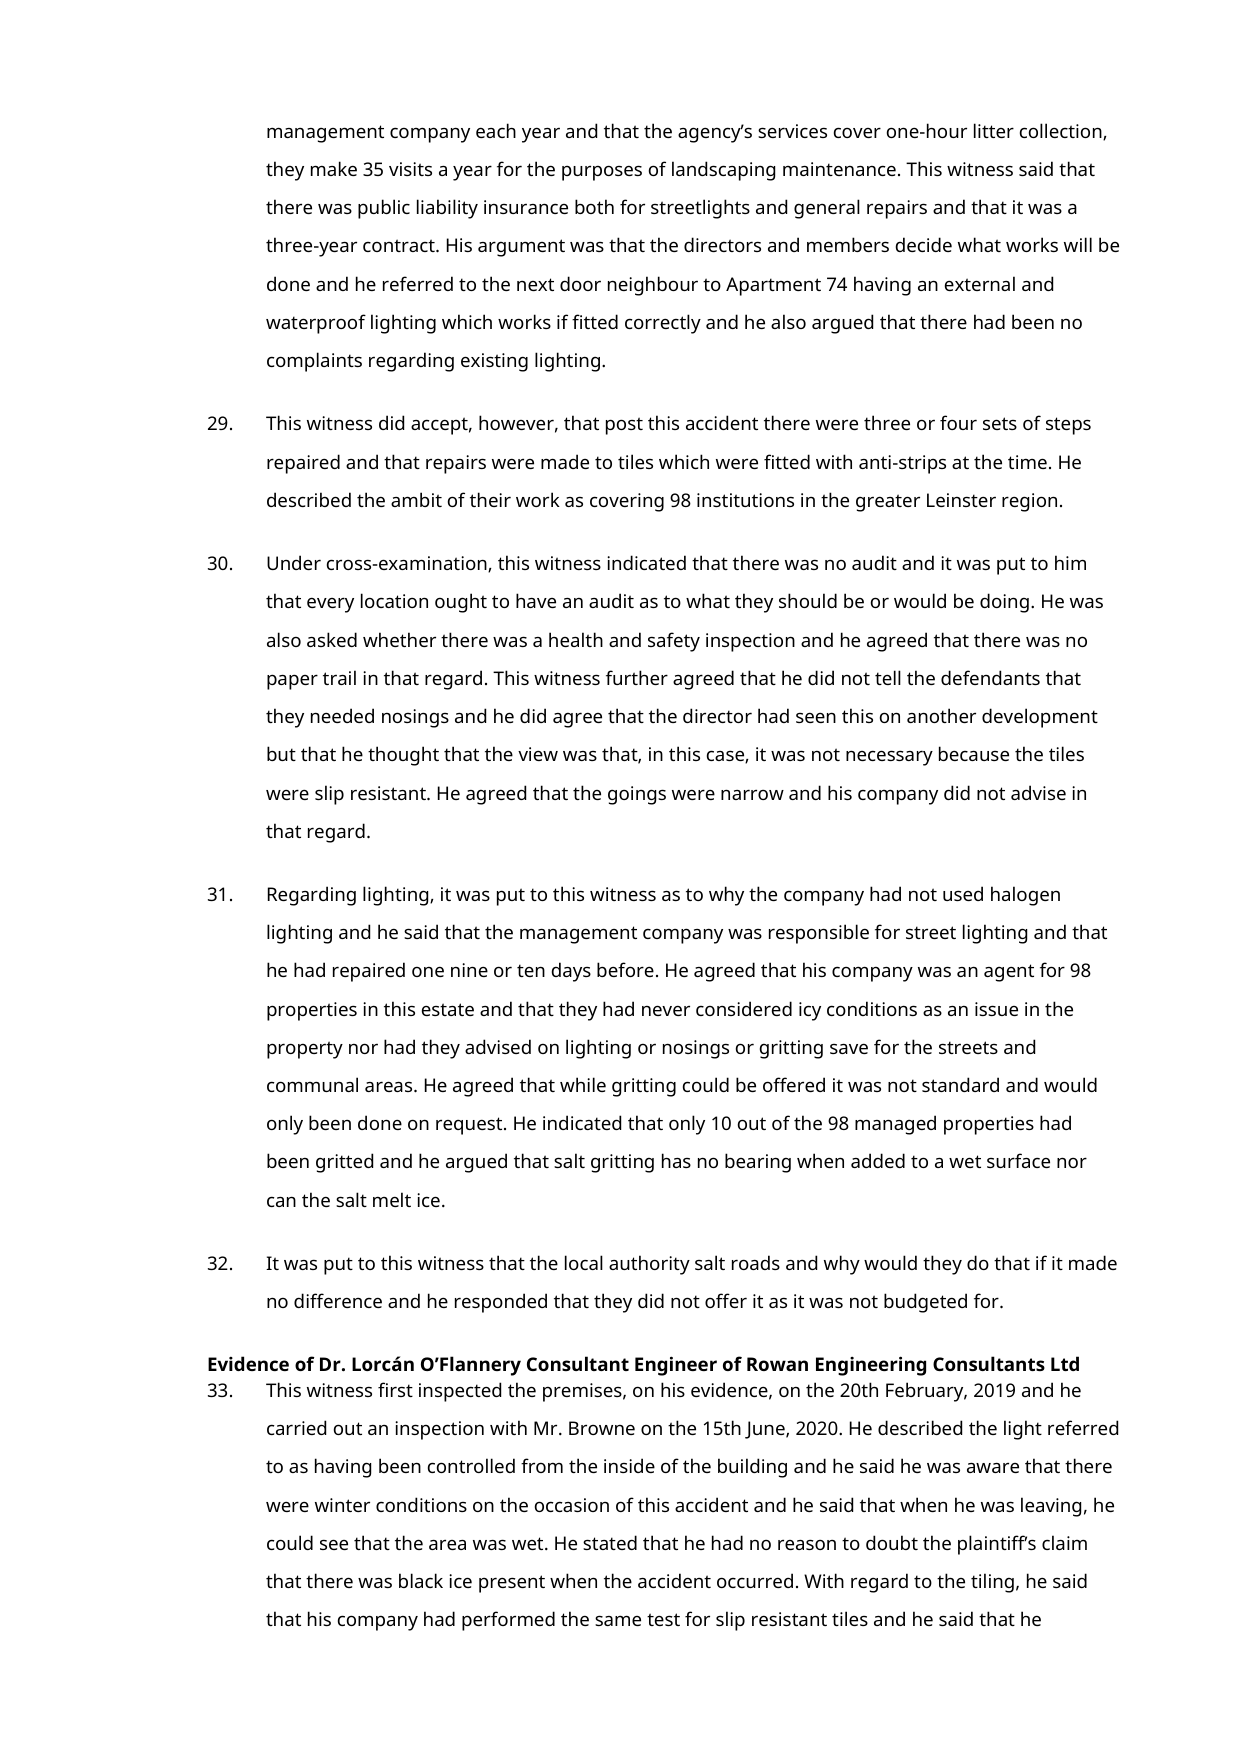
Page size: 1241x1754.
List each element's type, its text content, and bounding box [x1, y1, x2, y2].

text 30. Under cross-examination, this witness indicated that there was no audit and it was put to him that every location ought to have an audit as to what they should be or would be doing. He was also asked whether there was a health and safety inspection and he agreed that there was no paper trail in that regard. This witness further agreed that he did not tell the defendants that they needed nosings and he did agree that the director had seen this on another development but that he thought that the view was that, in this case, it was not necessary because the tiles were slip resistant. He agreed that the goings were narrow and his company did not advise in that regard. [207, 550, 1122, 843]
text 29. This witness did accept, however, that post this accident there were three or four sets of steps repaired and that repairs were made to tiles which were fitted with anti-strips at the time. He described the ambit of their work as covering 98 institutions in the greater Leinster region. [207, 411, 1122, 513]
text 31. Regarding lighting, it was put to this witness as to why the company had not used halogen lighting and he said that the management company was responsible for street lighting and that he had repaired one nine or ten days before. He agreed that his company was an agent for 98 properties in this estate and that they had never considered icy conditions as an issue in the property nor had they advised on lighting or nosings or gritting save for the streets and communal areas. He agreed that while gritting could be offered it was not standard and would only been done on request. He indicated that only 10 out of the 98 managed properties had been gritted and he argued that salt gritting has no bearing when added to a wet surface nor can the salt melt ice. [207, 881, 1122, 1213]
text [207, 1377, 1122, 1632]
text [207, 118, 1122, 373]
subtitle Evidence of Dr. Lorcán O’Flannery Consultant Engineer of Rowan Engineering Consultants Ltd [207, 1352, 1122, 1377]
text 32. It was put to this witness that the local authority salt roads and why would they do that if it made no difference and he responded that they did not offer it as it was not budgeted for. [207, 1250, 1122, 1314]
